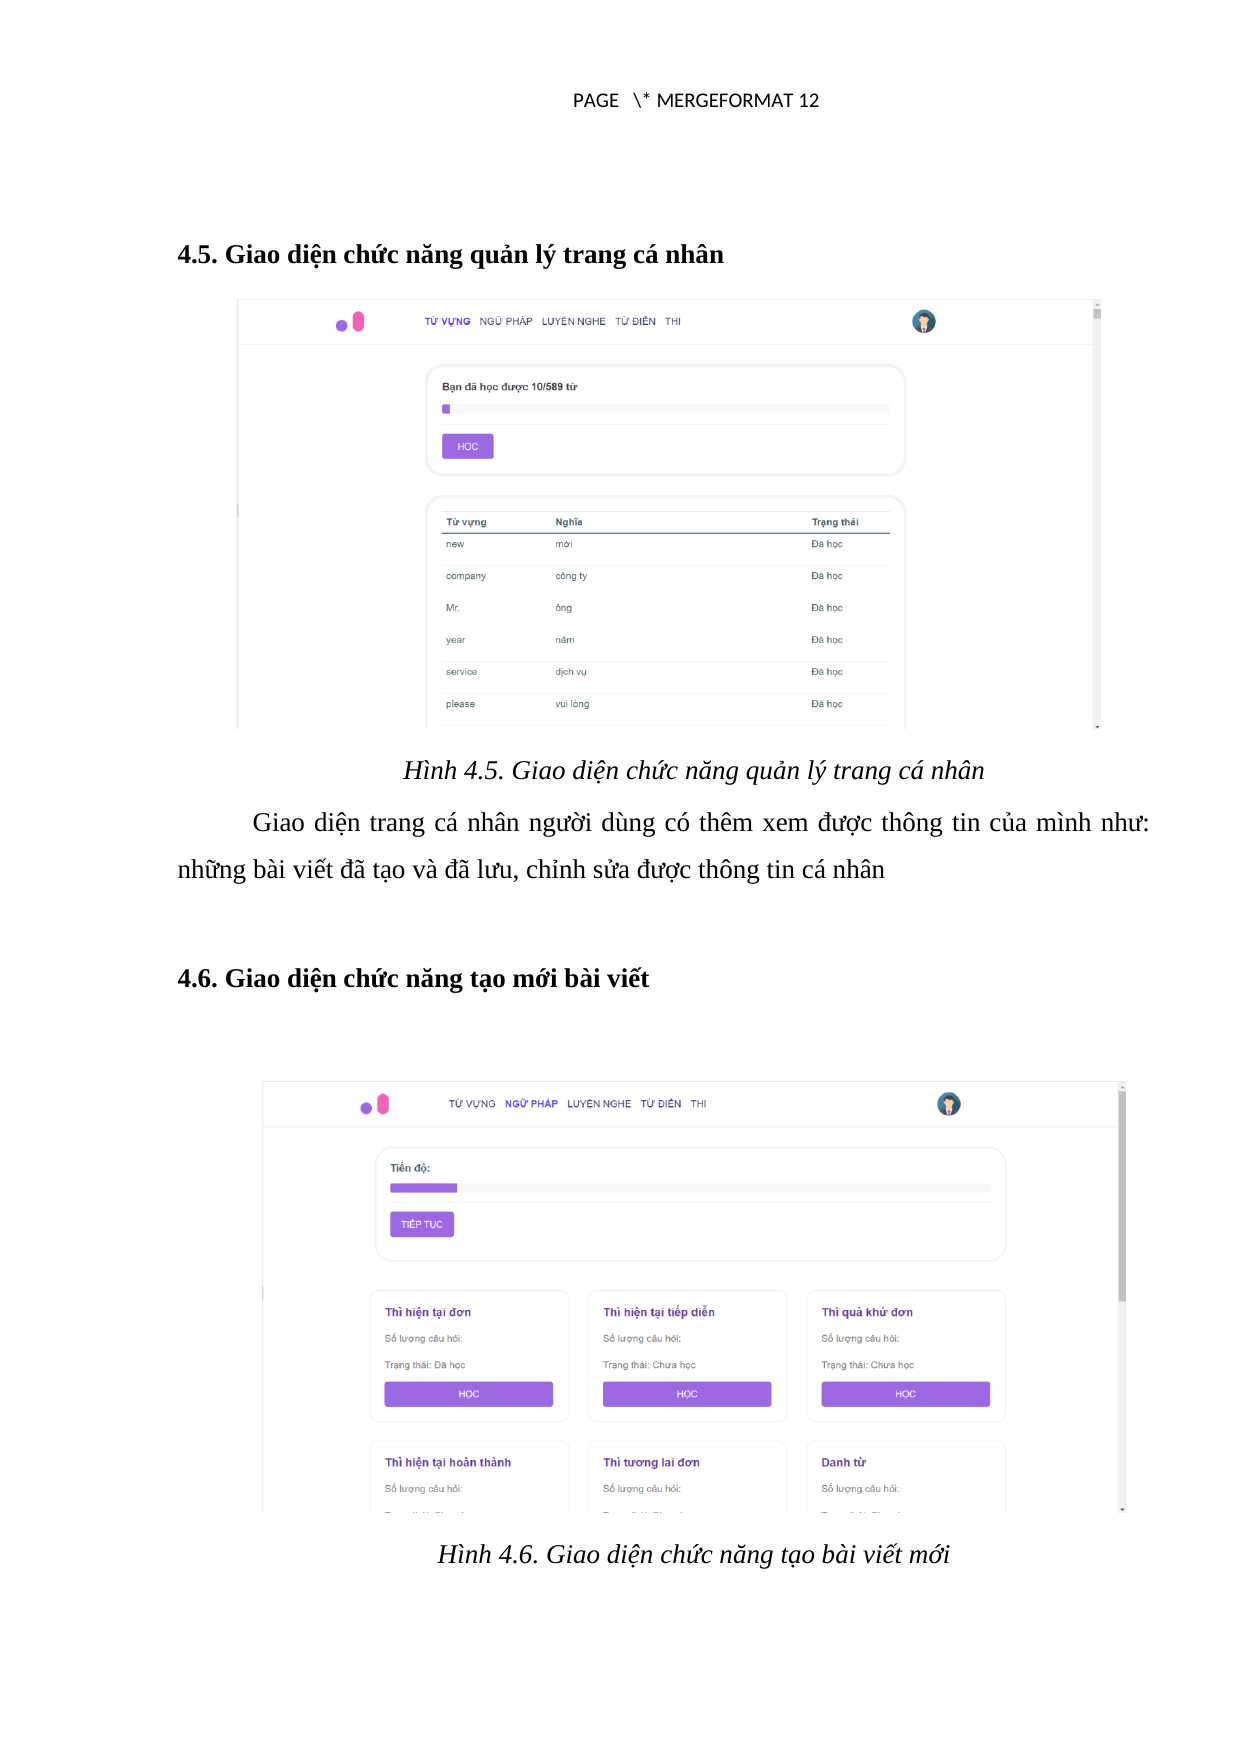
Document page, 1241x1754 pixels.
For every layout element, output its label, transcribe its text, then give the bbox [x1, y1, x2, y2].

subtitle Giao diện chức năng quản lý trang cá nhân [177, 239, 1152, 270]
picture [236, 297, 1102, 729]
text Giao diện trang cá nhân người dùng có thêm xem được thông tin của mình như: những bài viết đã tạo và đã lưu, chỉnh sửa được thông tin cá nhân [177, 806, 1152, 884]
text Hình 4.5. Giao diện chức năng quản lý trang cá nhân [177, 754, 1152, 785]
picture [261, 1080, 1127, 1513]
text Hình 4.6. Giao diện chức năng tạo bài viết mới [177, 1538, 1152, 1569]
subtitle Giao diện chức năng tạo mới bài viết [177, 962, 1152, 994]
